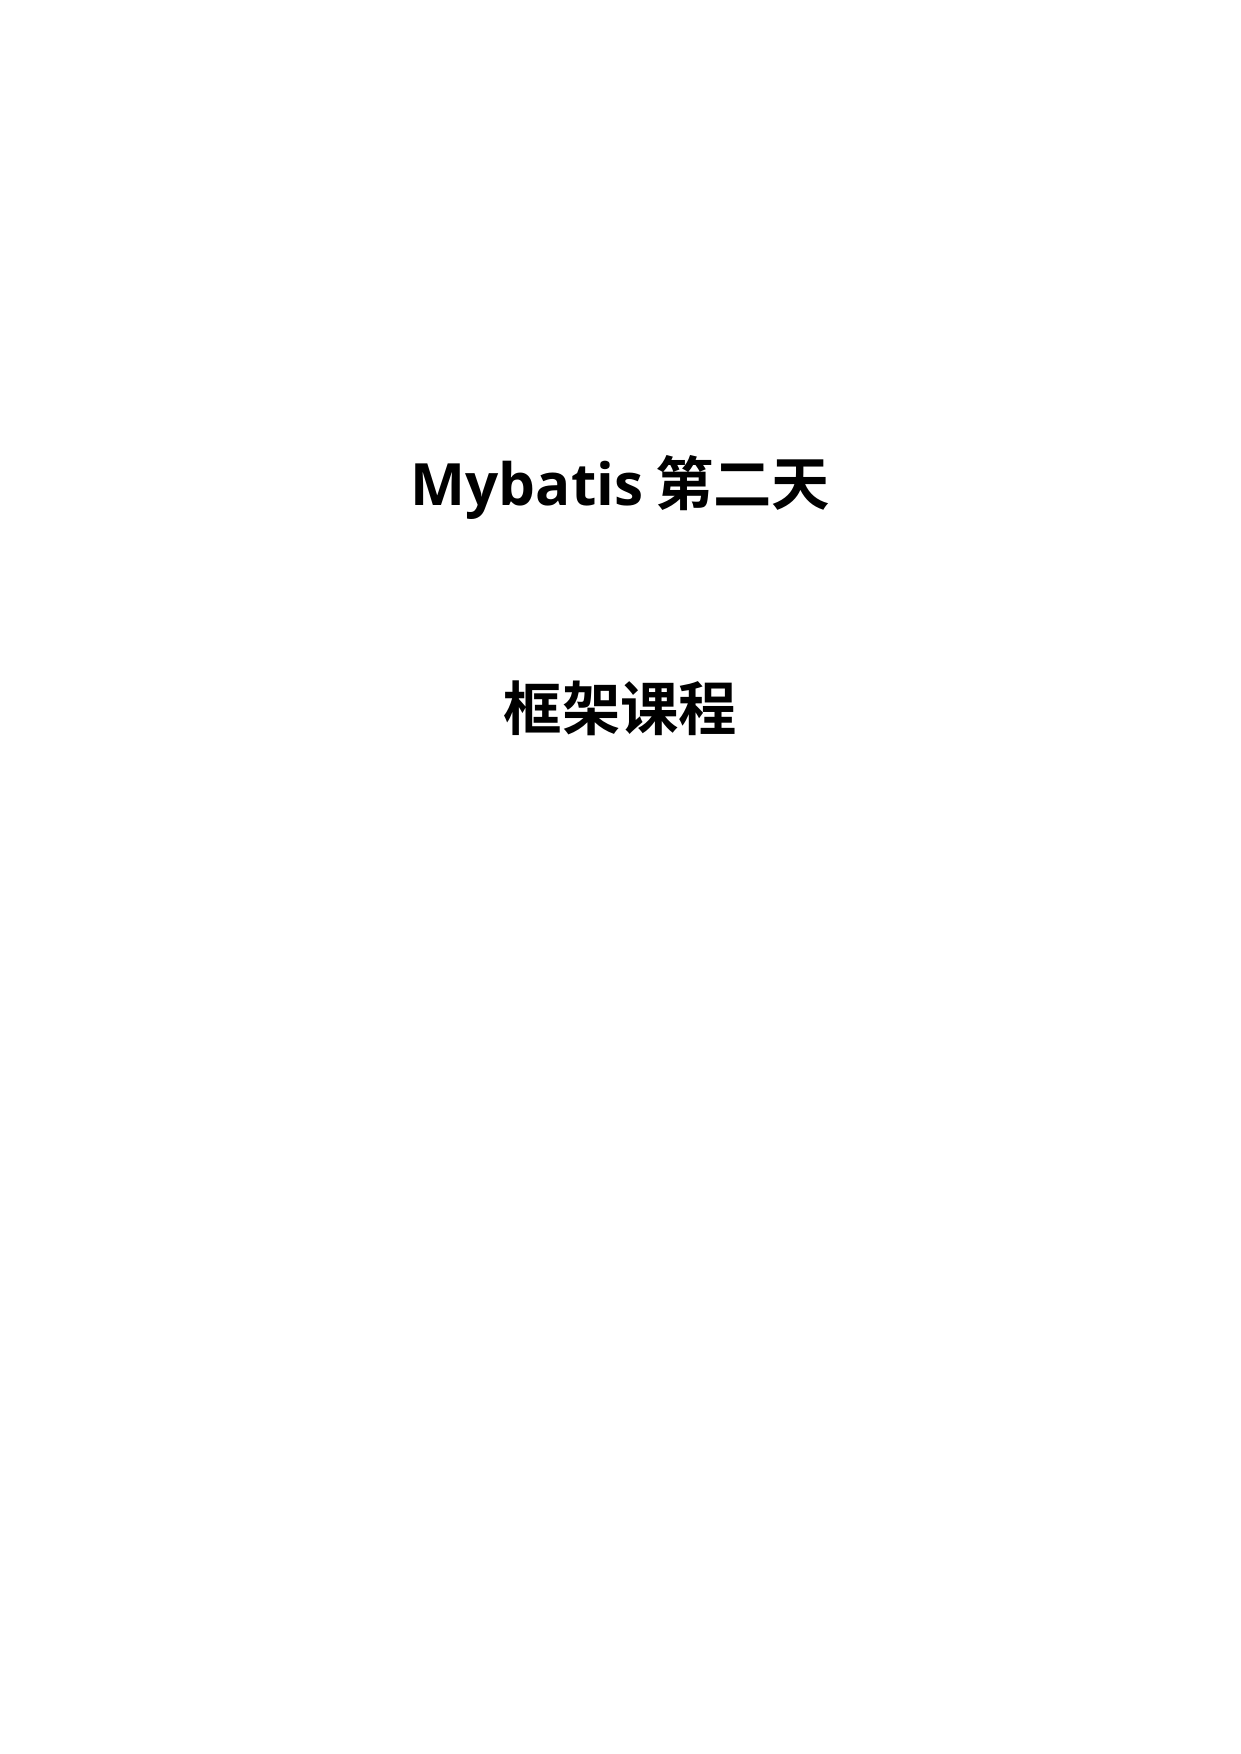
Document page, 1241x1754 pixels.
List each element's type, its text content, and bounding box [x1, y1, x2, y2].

text Mybatis第二天 [187, 438, 1053, 523]
text 框架课程 [187, 662, 1053, 747]
